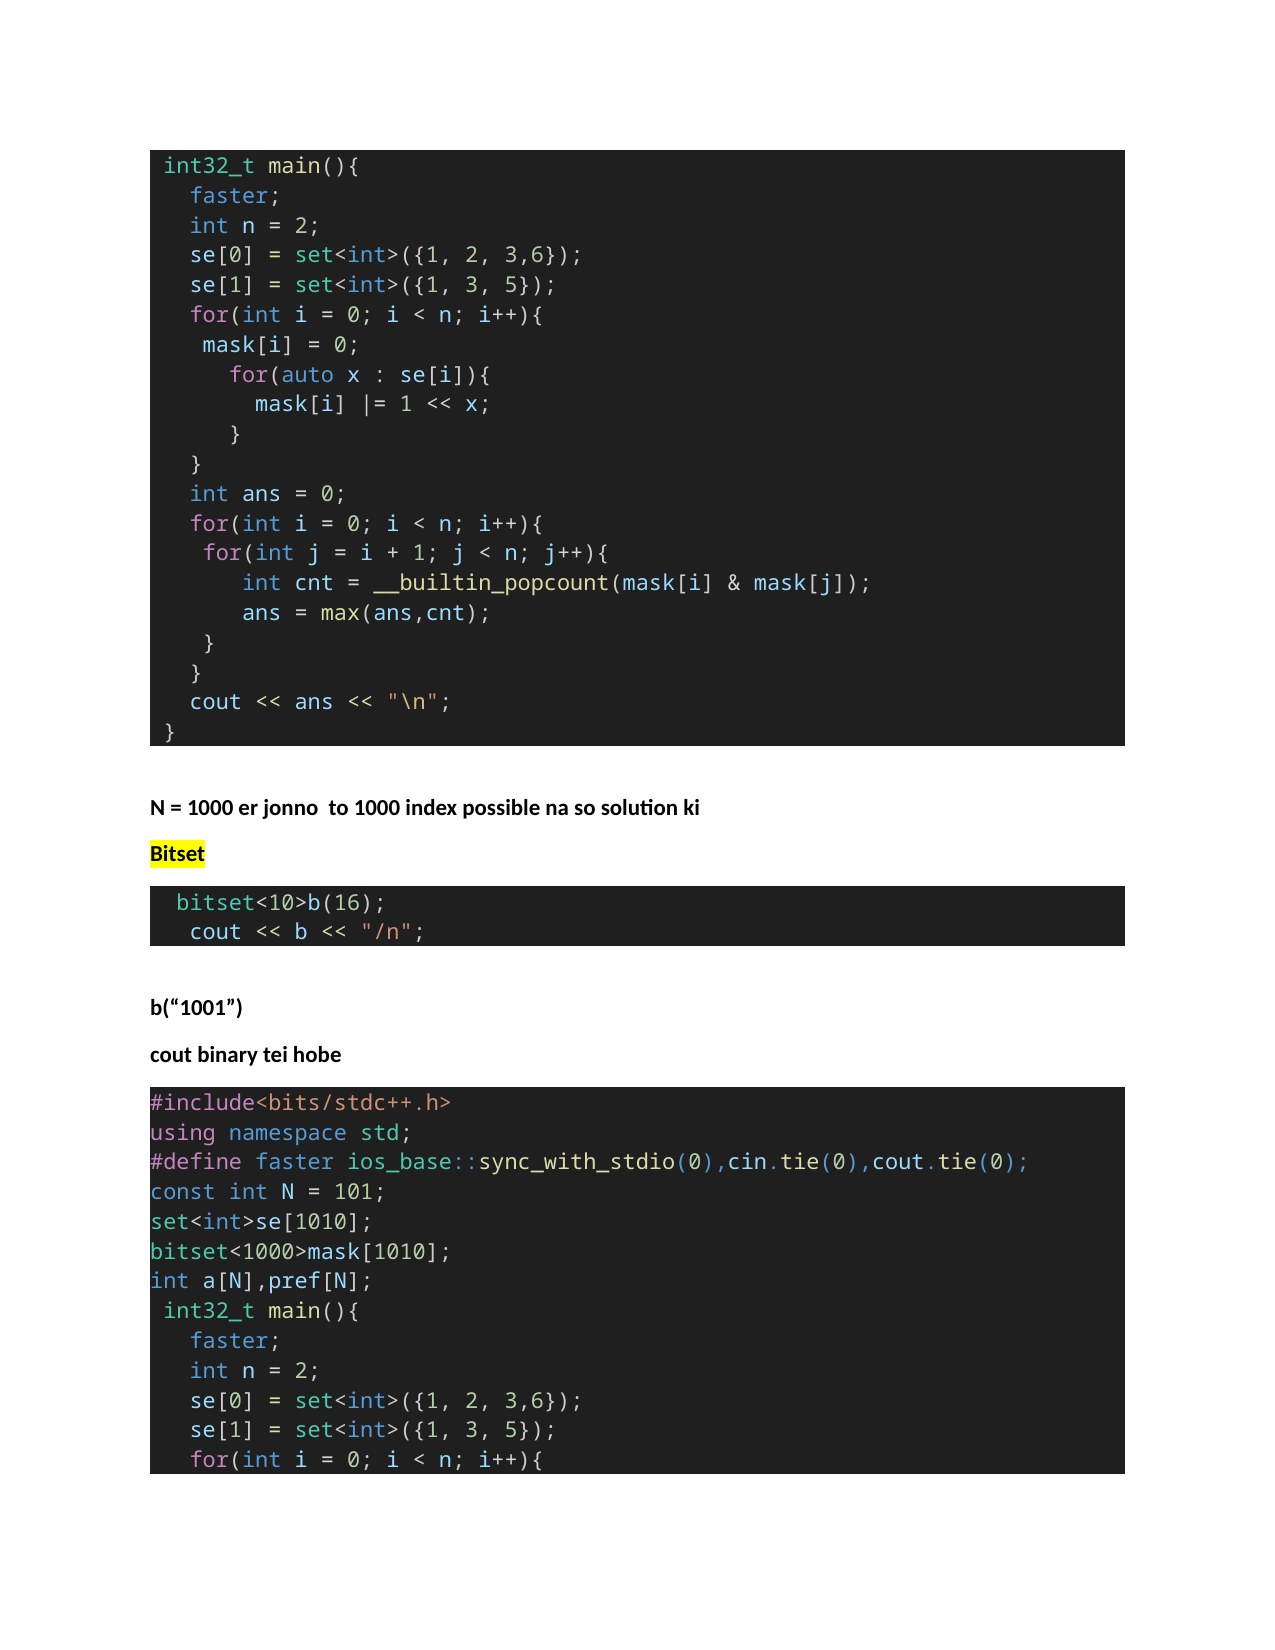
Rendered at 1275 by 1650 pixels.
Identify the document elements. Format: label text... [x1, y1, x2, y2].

text cout binary tei hobe [150, 1040, 1125, 1068]
text for(int i = 0; i < n; i++){ [150, 299, 1125, 329]
text for(int i = 0; i < n; i++){ [150, 1444, 1125, 1474]
text se[0] = set<int>({1, 2, 3,6}); [150, 1384, 1125, 1414]
text int ans = 0; [150, 478, 1125, 507]
text int a[N],pref[N]; [150, 1265, 1125, 1295]
text for(auto x : se[i]){ [150, 358, 1125, 388]
text } [150, 627, 1125, 656]
text for(int j = i + 1; j < n; j++){ [150, 537, 1125, 567]
text bitset<1000>mask[1010]; [150, 1236, 1125, 1265]
text using namespace std; [150, 1116, 1125, 1146]
text } [150, 716, 1125, 746]
text se[1] = set<int>({1, 3, 5}); [150, 269, 1125, 299]
text cout << ans << "\n"; [150, 686, 1125, 716]
text } [150, 656, 1125, 686]
text #define faster ios_base::sync_with_stdio(0),cin.tie(0),cout.tie(0); [150, 1146, 1125, 1176]
text for(int i = 0; i < n; i++){ [150, 507, 1125, 537]
text se[1] = set<int>({1, 3, 5}); [150, 1414, 1125, 1444]
text } [150, 448, 1125, 478]
text int32_t main(){ [150, 1295, 1125, 1325]
text se[0] = set<int>({1, 2, 3,6}); [150, 239, 1125, 269]
text cout << b << "/n"; [150, 916, 1125, 946]
text const int N = 101; [150, 1176, 1125, 1206]
text bitset<10>b(16); [150, 886, 1125, 916]
text int cnt = __builtin_popcount(mask[i] & mask[j]); [150, 567, 1125, 597]
text int n = 2; [150, 1355, 1125, 1384]
text int n = 2; [150, 209, 1125, 239]
text mask[i] |= 1 << x; [150, 388, 1125, 418]
text set<int>se[1010]; [150, 1206, 1125, 1236]
text b(“1001”) [150, 993, 1125, 1021]
text faster; [150, 180, 1125, 209]
text } [150, 418, 1125, 448]
text faster; [150, 1325, 1125, 1355]
text int32_t main(){ [150, 150, 1125, 180]
text #include<bits/stdc++.h> [150, 1087, 1125, 1116]
text ans = max(ans,cnt); [150, 597, 1125, 627]
text mask[i] = 0; [150, 329, 1125, 358]
text N = 1000 er jonno to 1000 index possible na so solution ki [150, 793, 1125, 821]
text Bitset [150, 839, 1125, 868]
